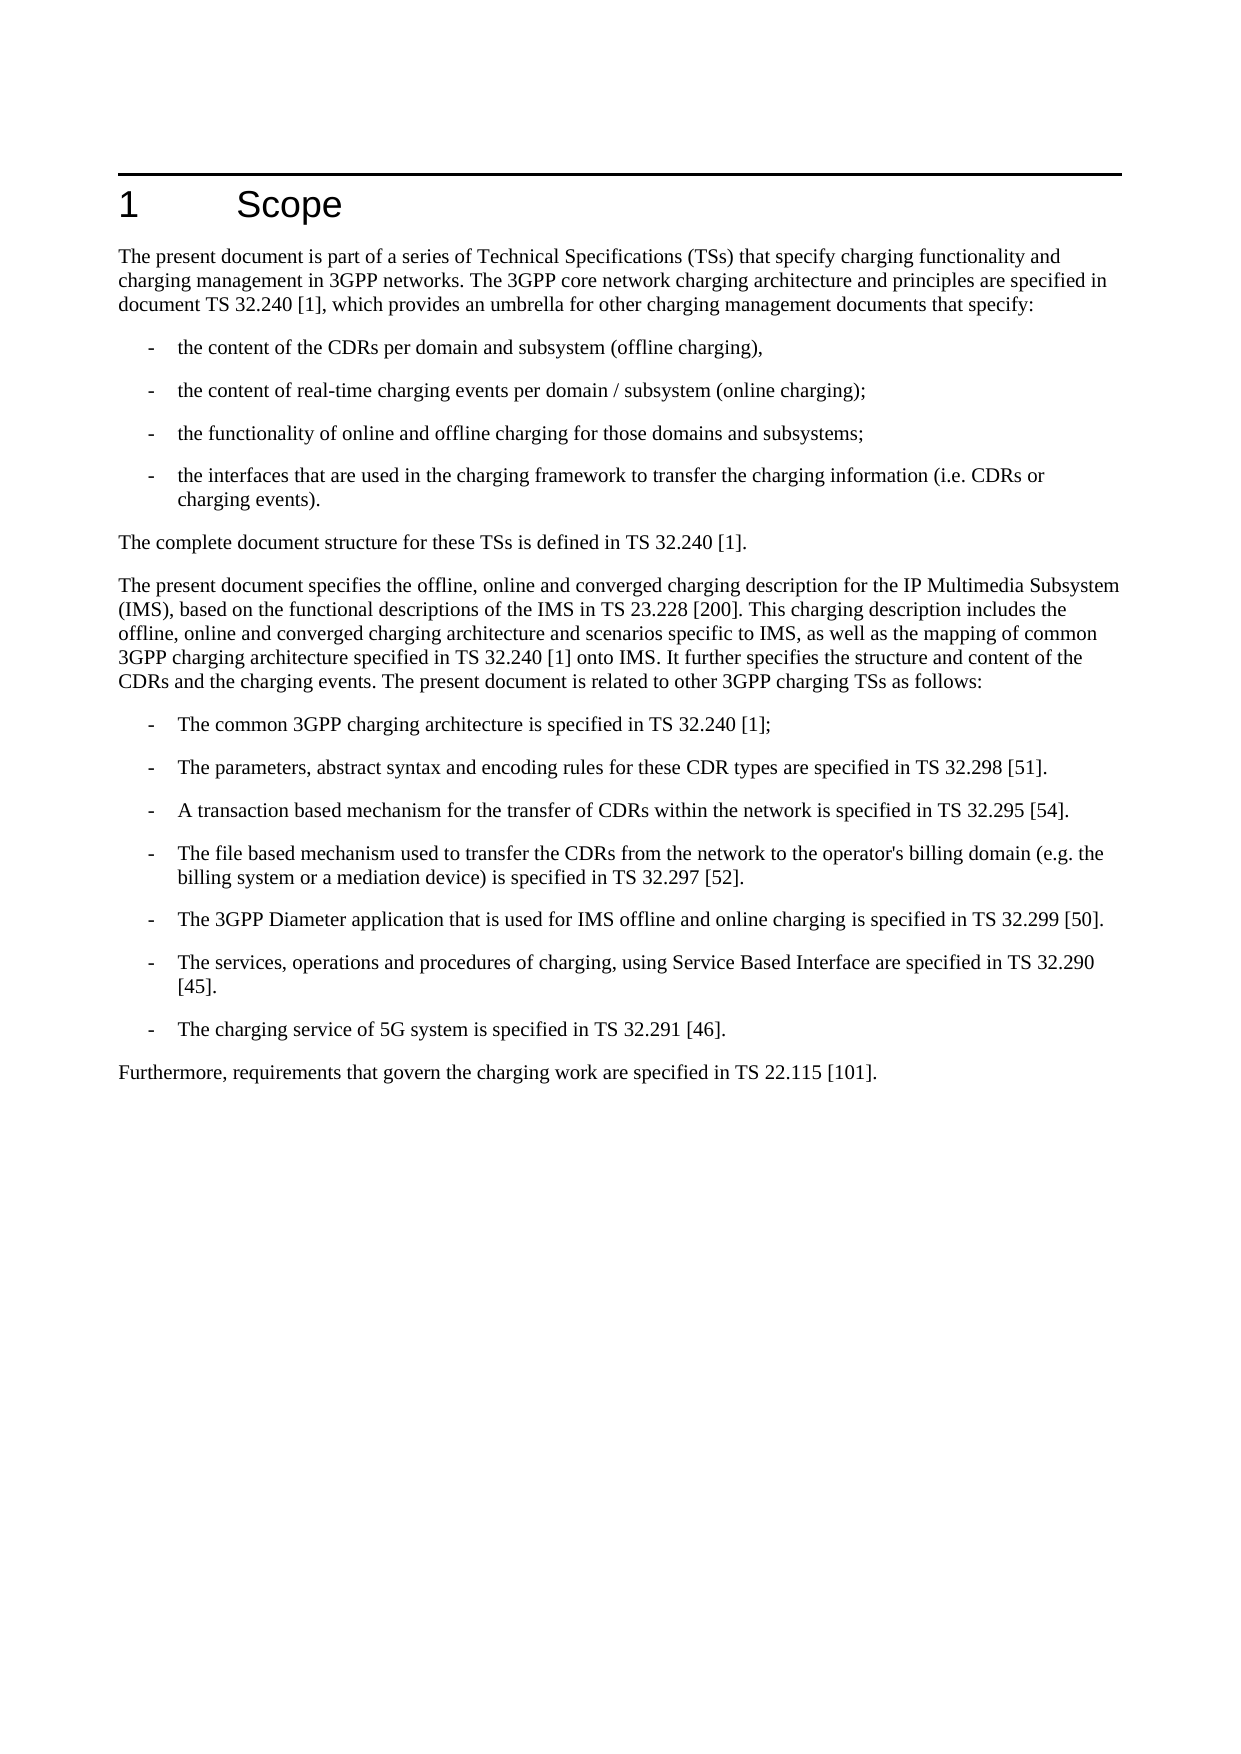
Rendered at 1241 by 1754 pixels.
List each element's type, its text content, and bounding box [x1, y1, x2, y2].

text The present document is part of a series of Technical Specifications (TSs) that specify charging functionality and charging management in 3GPP networks. The 3GPP core network charging architecture and principles are specified in document TS 32.240 [1], which provides an umbrella for other charging management documents that specify: [118, 244, 1122, 316]
text - The charging service of 5G system is specified in TS 32.291 [46]. [148, 1017, 1122, 1041]
text - the content of the CDRs per domain and subsystem (offline charging), [148, 335, 1122, 359]
text - The common 3GPP charging architecture is specified in TS 32.240 [1]; [148, 712, 1122, 736]
text - the functionality of online and offline charging for those domains and subsystems; [148, 421, 1122, 444]
text - The file based mechanism used to transfer the CDRs from the network to the operator's billing domain (e.g. the billing system or a mediation device) is specified in TS 32.297 [52]. [148, 841, 1122, 889]
text The present document specifies the offline, online and converged charging description for the IP Multimedia Subsystem (IMS), based on the functional descriptions of the IMS in TS 23.228 [200]. This charging description includes the offline, online and converged charging architecture and scenarios specific to IMS, as well as the mapping of common 3GPP charging architecture specified in TS 32.240 [1] onto IMS. It further specifies the structure and content of the CDRs and the charging events. The present document is related to other 3GPP charging TSs as follows: [118, 573, 1122, 693]
text Furthermore, requirements that govern the charging work are specified in TS 22.115 [101]. [118, 1060, 1122, 1084]
text - A transaction based mechanism for the transfer of CDRs within the network is specified in TS 32.295 [54]. [148, 798, 1122, 822]
text - The 3GPP Diameter application that is used for IMS offline and online charging is specified in TS 32.299 [50]. [148, 907, 1122, 931]
text - The parameters, abstract syntax and encoding rules for these CDR types are specified in TS 32.298 [51]. [148, 755, 1122, 779]
text - The services, operations and procedures of charging, using Service Based Interface are specified in TS 32.290 [45]. [148, 950, 1122, 998]
text - the interfaces that are used in the charging framework to transfer the charging information (i.e. CDRs or charging events). [148, 463, 1122, 511]
subtitle 1 Scope [118, 176, 1122, 225]
text - the content of real-time charging events per domain / subsystem (online charging); [148, 378, 1122, 402]
text The complete document structure for these TSs is defined in TS 32.240 [1]. [118, 530, 1122, 554]
